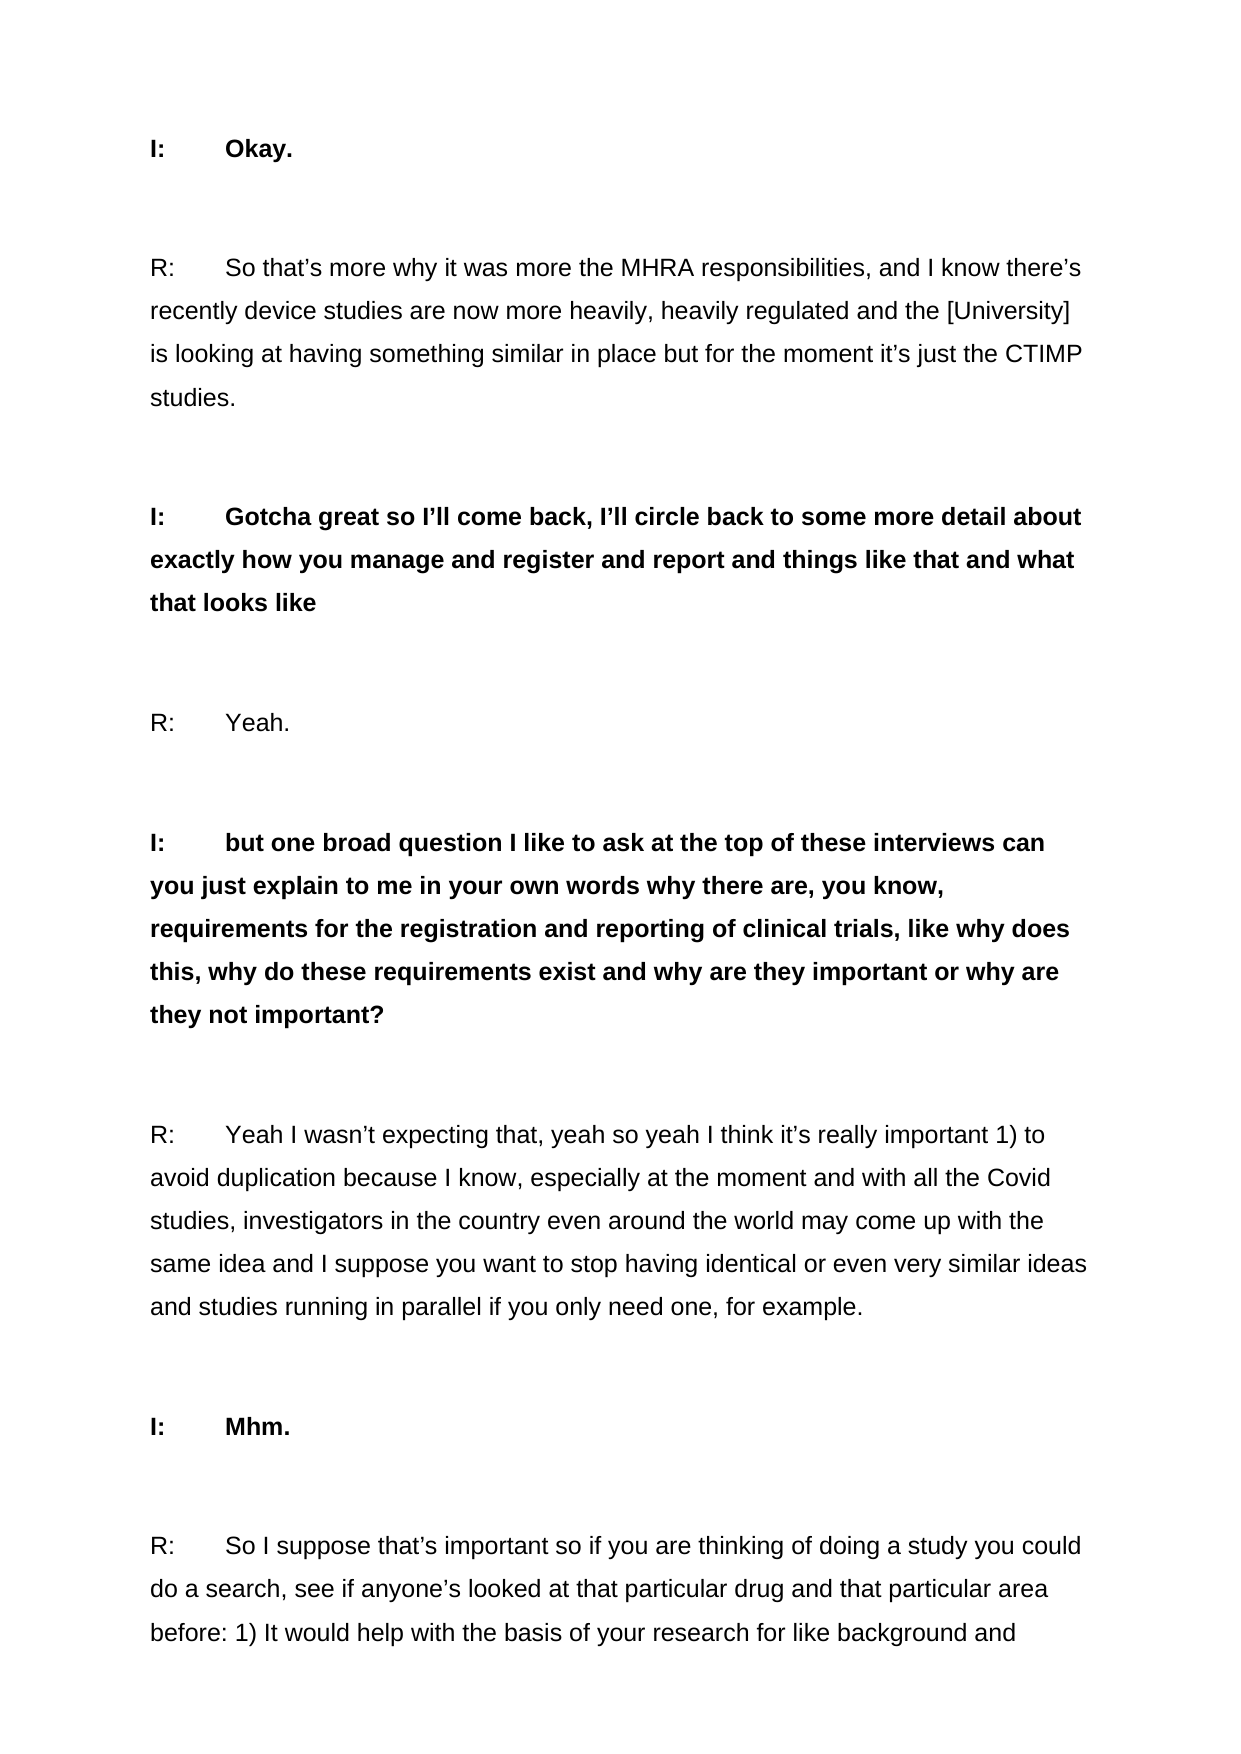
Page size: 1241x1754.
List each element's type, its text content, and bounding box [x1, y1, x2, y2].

text I: but one broad question I like to ask at the top of these interviews can you just explain to me in your own words why there are, you know, requirements for the registration and reporting of clinical trials, like why does this, why do these requirements exist and why are they important or why are they not important? [150, 827, 1090, 1029]
text R: Yeah I wasn’t expecting that, yeah so yeah I think it’s really important 1) to avoid duplication because I know, especially at the moment and with all the Covid studies, investigators in the country even around the world may come up with the same idea and I suppose you want to stop having identical or even very similar ideas and studies running in parallel if you only need one, for example. [150, 1119, 1090, 1321]
text I: Mhm. [150, 1412, 1090, 1440]
text I: Okay. [150, 133, 1090, 162]
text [150, 1531, 1090, 1646]
text R: Yeah. [150, 708, 1090, 737]
text I: Gotcha great so I’ll come back, I’ll circle back to some more detail about exactly how you manage and register and report and things like that and what that looks like [150, 502, 1090, 617]
text R: So that’s more why it was more the MHRA responsibilities, and I know there’s recently device studies are now more heavily, heavily regulated and the [University] is looking at having something similar in place but for the moment it’s just the CTIMP studies. [150, 253, 1090, 411]
